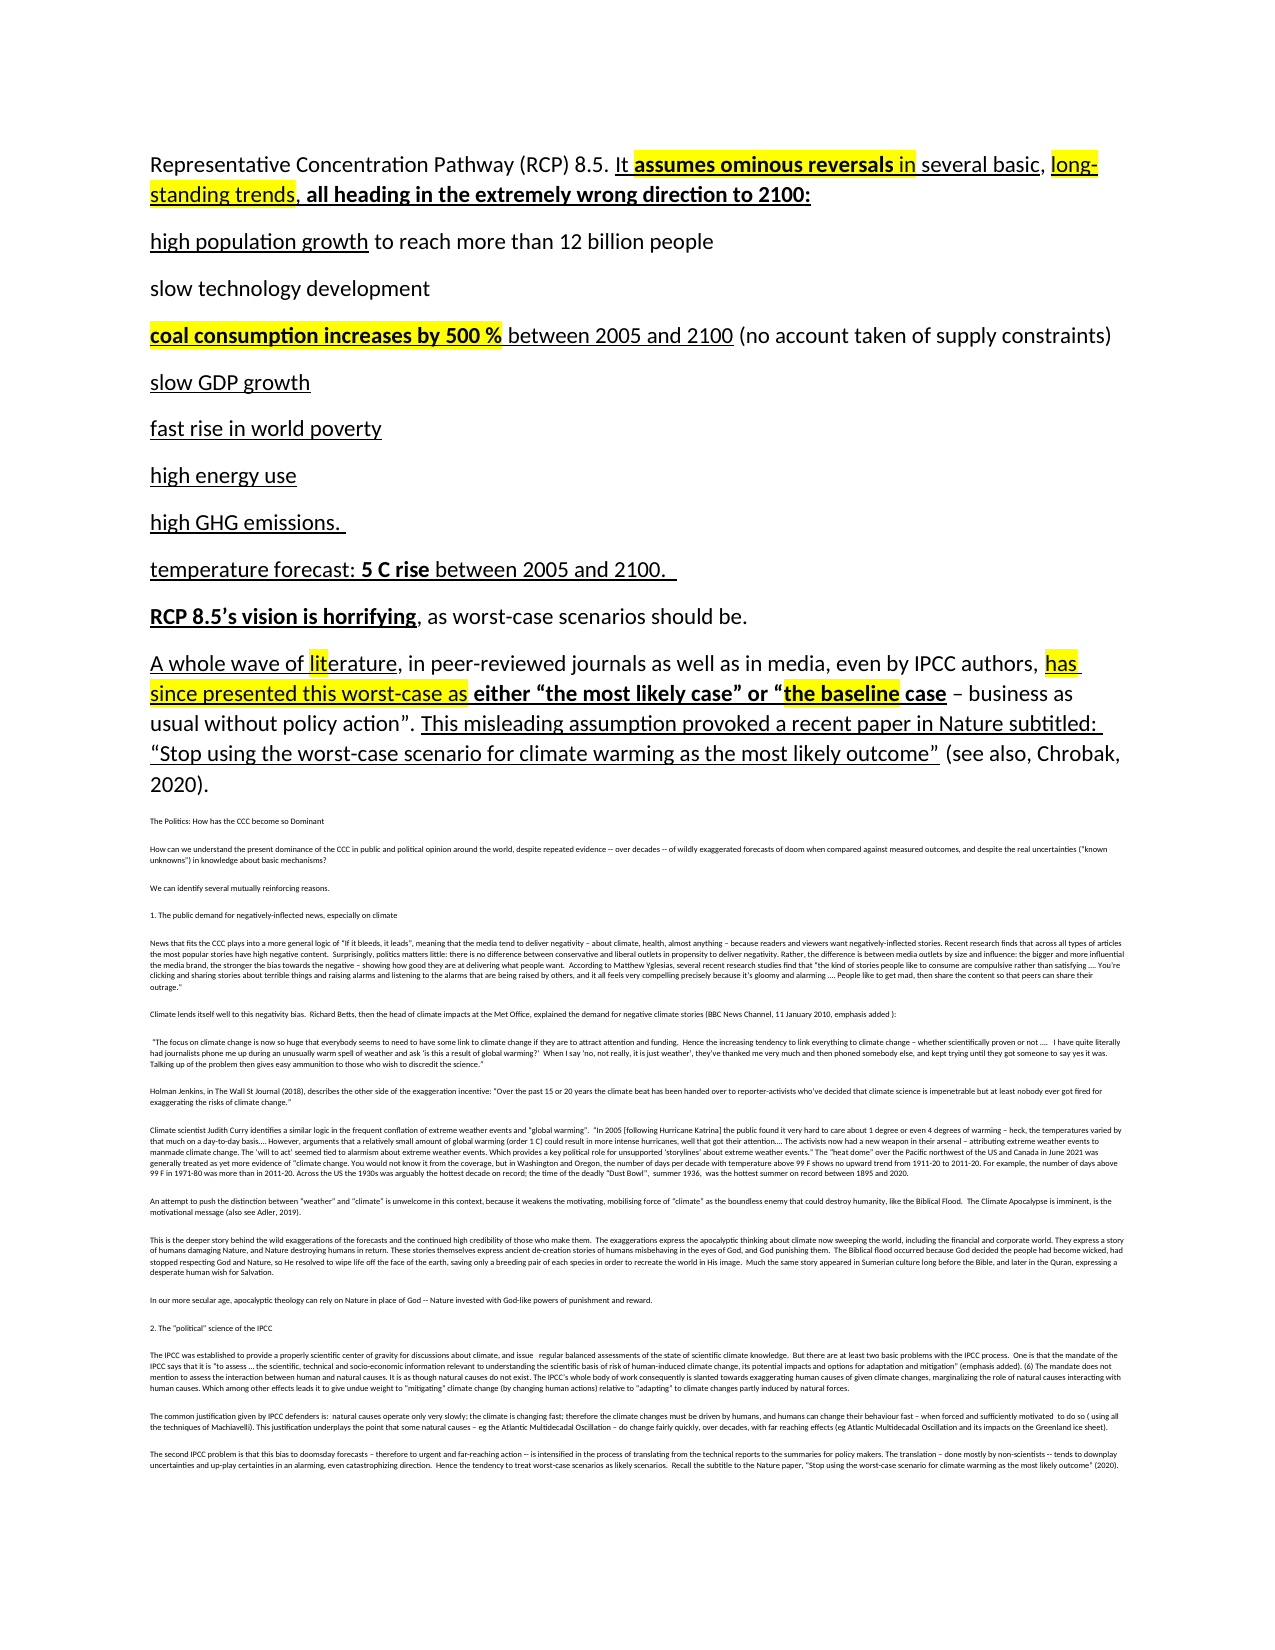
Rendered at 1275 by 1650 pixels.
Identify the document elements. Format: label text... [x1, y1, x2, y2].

text RCP 8.5’s vision is horrifying, as worst-case scenarios should be. [150, 602, 1125, 630]
text Holman Jenkins, in The Wall St Journal (2018), describes the other side of the exaggeration incentive: “Over the past 15 or 20 years the climate beat has been handed over to reporter-activists who’ve decided that climate science is impenetrable but at least nobody ever got fired for exaggerating the risks of climate change.” [150, 1086, 1125, 1108]
text high population growth to reach more than 12 billion people [150, 227, 1125, 255]
text high energy use [150, 461, 1125, 489]
text fast rise in world poverty [150, 414, 1125, 443]
text A whole wave of literature, in peer-reviewed journals as well as in media, even by IPCC authors, has since presented this worst-case as either “the most likely case” or “the baseline case – business as usual without policy action”. This misleading assumption provoked a recent paper in Nature subtitled: “Stop using the worst-case scenario for climate warming as the most likely outcome” (see also, Chrobak, 2020). [150, 649, 1125, 798]
text An attempt to push the distinction between “weather” and “climate” is unwelcome in this context, because it weakens the motivating, mobilising force of “climate” as the boundless enemy that could destroy humanity, like the Biblical Flood. The Climate Apocalypse is imminent, is the motivational message (also see Adler, 2019). [150, 1196, 1125, 1217]
text slow technology development [150, 274, 1125, 302]
text slow GDP growth [150, 368, 1125, 396]
text high GHG emissions. [150, 508, 1125, 536]
text How can we understand the present dominance of the CCC in public and political opinion around the world, despite repeated evidence -- over decades -- of wildly exaggerated forecasts of doom when compared against measured outcomes, and despite the real uncertainties (“known unknowns”) in knowledge about basic mechanisms? [150, 844, 1125, 865]
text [150, 150, 1125, 208]
text coal consumption increases by 500 % between 2005 and 2100 (no account taken of supply constraints) [502, 321, 1125, 349]
text temperature forecast: 5 C rise between 2005 and 2100. [150, 555, 1125, 583]
